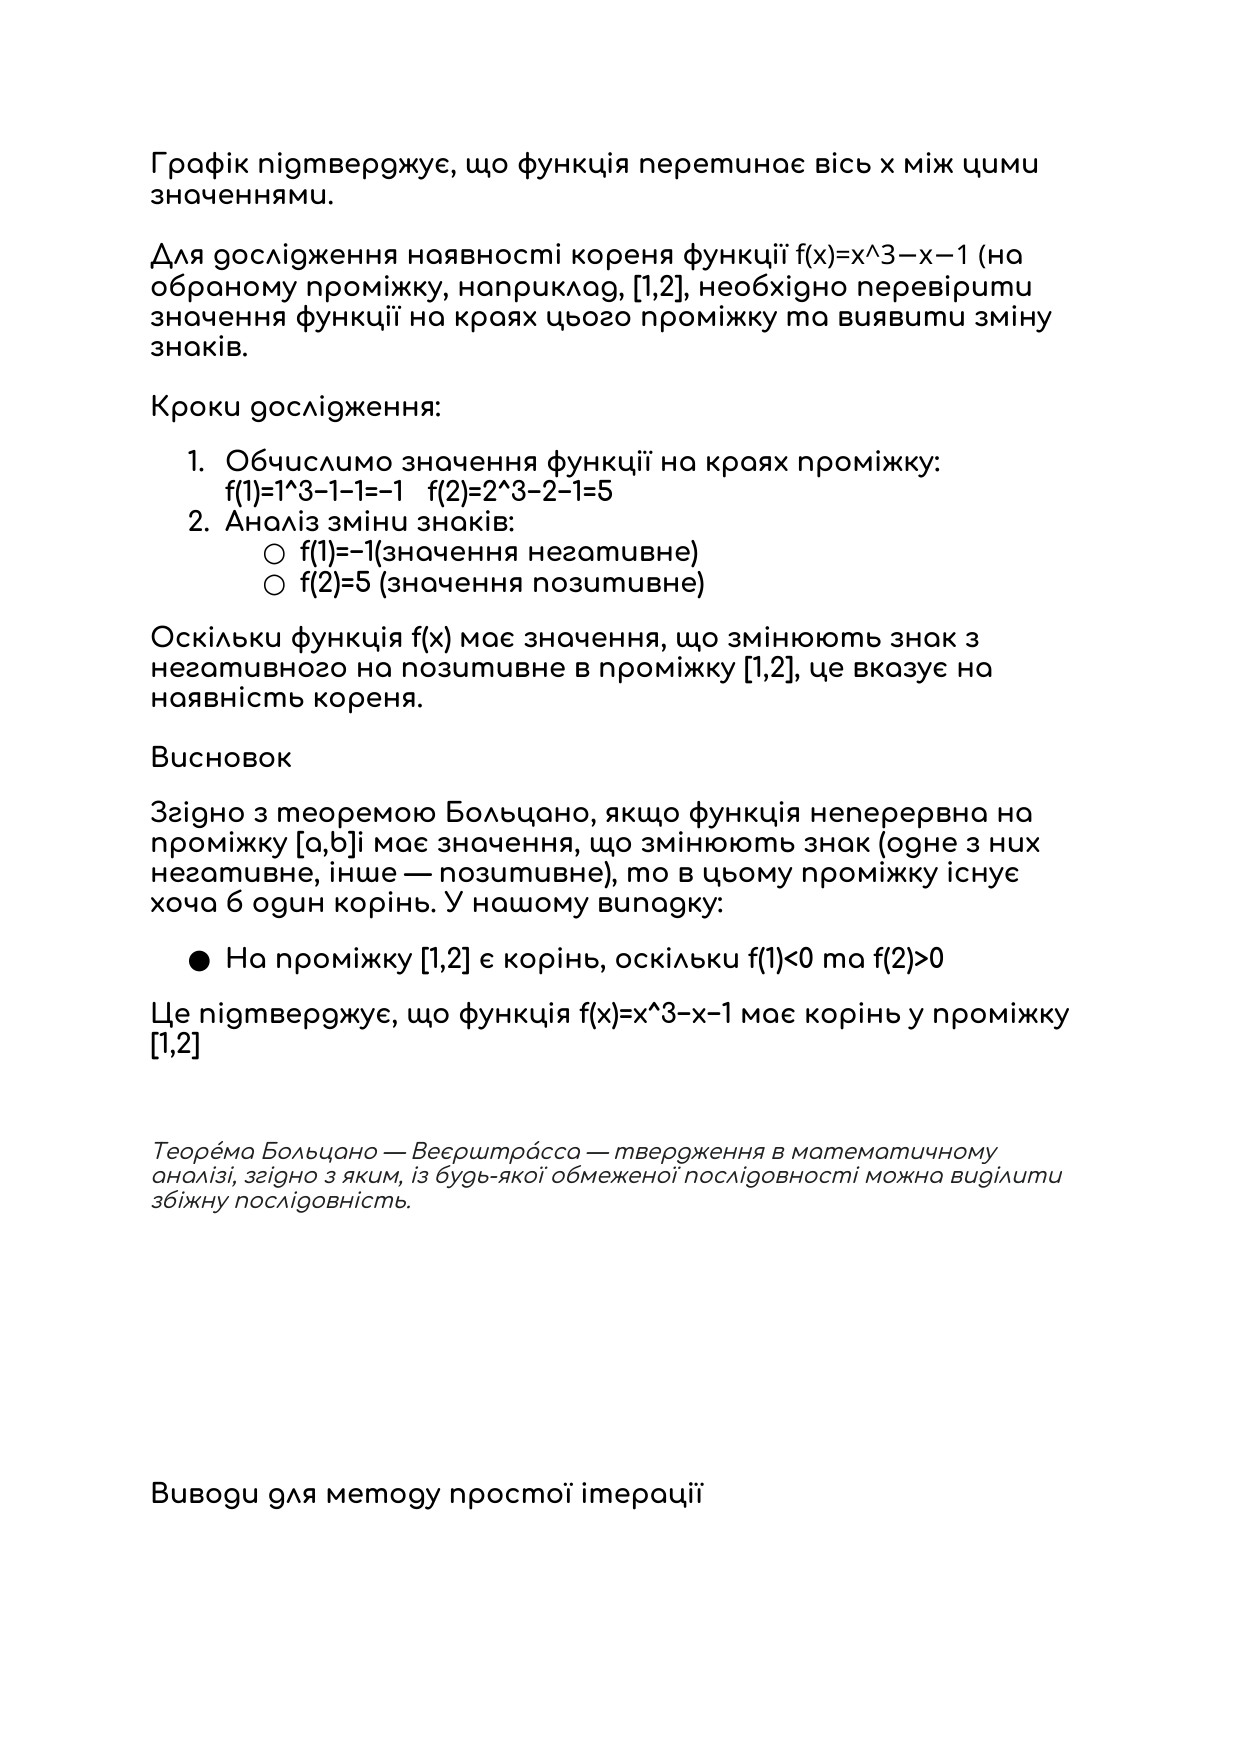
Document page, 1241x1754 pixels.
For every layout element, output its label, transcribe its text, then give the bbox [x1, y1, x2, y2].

subtitle Кроки дослідження: [150, 392, 1090, 422]
subtitle Виводи для методу простої ітерації [150, 1480, 1090, 1510]
list Аналіз зміни знаків: [187, 508, 1090, 538]
list f(2)=5 (значення позитивне) [262, 568, 1090, 598]
text Теоре́ма Больцано — Веєрштра́сса — твердження в математичному аналізі, згідно з яким, із будь-якої обмеженої послідовності можна виділити збіжну послідовність. [411, 1140, 1090, 1213]
text Оскільки функція f(x) має значення, що змінюють знак з негативного на позитивне в проміжку [1,2], це вказує на наявність кореня. [150, 623, 1090, 714]
list f(1)=−1(значення негативне) [262, 538, 1090, 568]
subtitle Висновок [150, 743, 1090, 773]
text Це підтверджує, що функція f(x)=x^3−x−1 має корінь у проміжку [1,2] [150, 999, 1090, 1060]
text Для дослідження наявності кореня функції f(x)=x^3−x−1 (на обраному проміжку, наприклад, [1,2], необхідно перевірити значення функції на краях цього проміжку та виявити зміну знаків. [150, 235, 1090, 363]
text Графік підтверджує, що функція перетинає вісь x між цими значеннями. [150, 150, 1090, 210]
list На проміжку [1,2] є корінь, оскільки f(1)<0 та f(2)>0 [187, 944, 1090, 974]
text Згідно з теоремою Больцано, якщо функція неперервна на проміжку [a,b]і має значення, що змінюють знак (одне з них негативне, інше — позитивне), то в цьому проміжку існує хоча б один корінь. У нашому випадку: [150, 798, 1090, 919]
list Обчислимо значення функції на краях проміжку: f(1)=1^3−1−1=−1 f(2)=2^3−2−1=5 [187, 447, 1090, 508]
